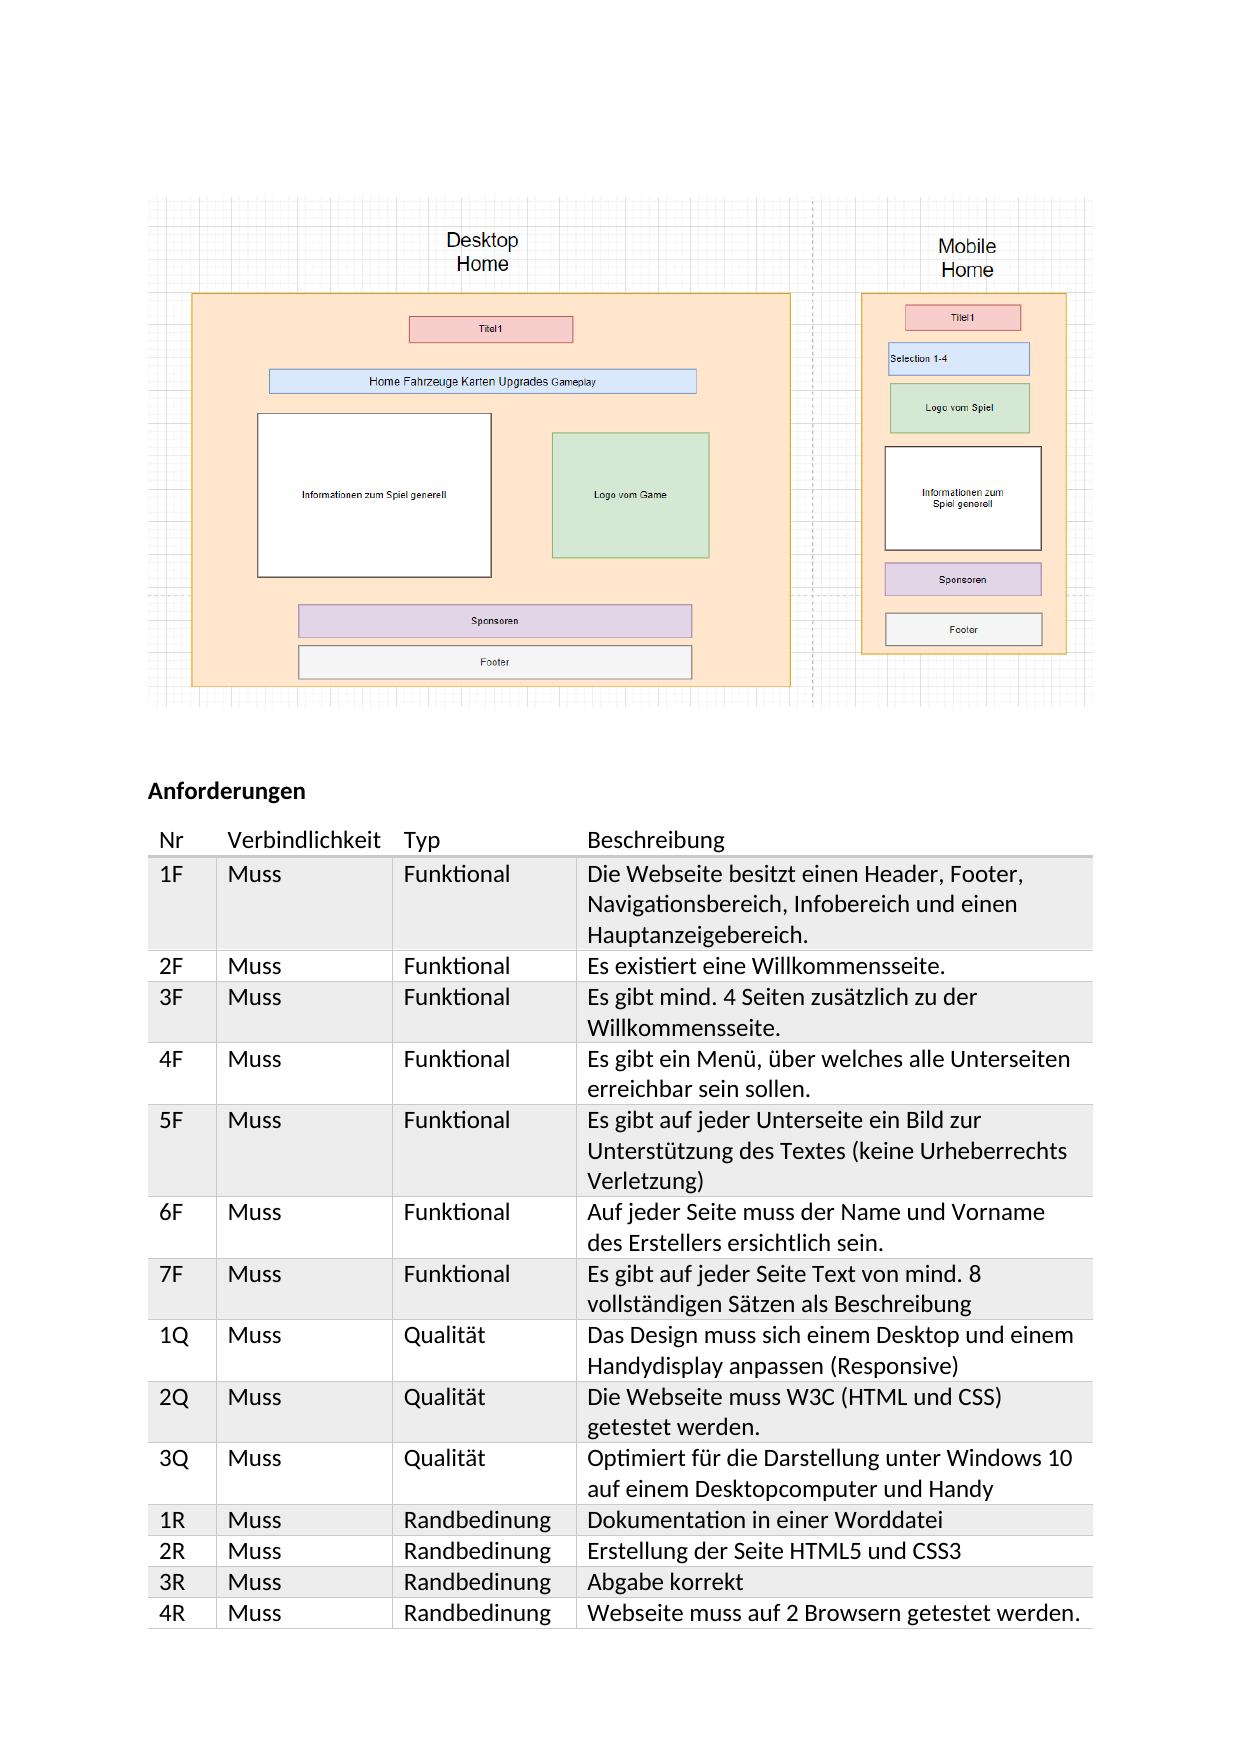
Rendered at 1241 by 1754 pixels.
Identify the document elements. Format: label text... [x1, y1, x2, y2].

table_cell 2F [148, 951, 216, 981]
table_cell Muss [217, 1567, 392, 1597]
table_cell Die Webseite muss W3C (HTML und CSS) getestet werden. [577, 1382, 1093, 1442]
table_cell Optimiert für die Darstellung unter Windows 10 auf einem Desktopcomputer und Handy [577, 1443, 1093, 1504]
table_cell Funktional [393, 951, 576, 981]
table_cell Auf jeder Seite muss der Name und Vorname des Erstellers ersichtlich sein. [577, 1197, 1093, 1257]
table_cell 2R [148, 1536, 216, 1566]
table_cell Muss [217, 1197, 392, 1257]
table_cell Muss [217, 982, 392, 1042]
table_cell Funktional [393, 1043, 576, 1104]
table_cell 6F [148, 1197, 216, 1257]
table_cell Die Webseite besitzt einen Header, Footer, Navigationsbereich, Infobereich und einen Hauptanzeigebereich. [577, 858, 1093, 949]
table_cell 1Q [148, 1320, 216, 1381]
table_cell Muss [217, 1105, 392, 1196]
table_cell Muss [217, 1443, 392, 1504]
table_cell Muss [217, 1320, 392, 1381]
table_cell Muss [217, 1505, 392, 1535]
table_cell Qualität [393, 1443, 576, 1504]
table_cell 5F [148, 1105, 216, 1196]
table_cell Funktional [393, 1197, 576, 1257]
table_cell Es gibt mind. 4 Seiten zusätzlich zu der Willkommensseite. [577, 982, 1093, 1042]
table_cell Funktional [393, 858, 576, 949]
table_cell Muss [217, 858, 392, 949]
table_cell Randbedinung [393, 1567, 576, 1597]
table_cell 3Q [148, 1443, 216, 1504]
table_cell Muss [217, 951, 392, 981]
table_cell Es gibt auf jeder Unterseite ein Bild zur Unterstützung des Textes (keine Urheberrechts Verletzung) [577, 1105, 1093, 1196]
table_cell Abgabe korrekt [577, 1567, 1093, 1597]
table_header Typ [392, 824, 576, 855]
table_cell Qualität [393, 1382, 576, 1442]
table_cell 3R [148, 1567, 216, 1597]
table_cell Das Design muss sich einem Desktop und einem Handydisplay anpassen (Responsive) [577, 1320, 1093, 1381]
table_cell Muss [217, 1536, 392, 1566]
table_cell Muss [217, 1382, 392, 1442]
table_cell Muss [217, 1043, 392, 1104]
table_cell 3F [148, 982, 216, 1042]
table_cell Webseite muss auf 2 Browsern getestet werden. [577, 1598, 1093, 1628]
table_cell Es gibt auf jeder Seite Text von mind. 8 vollständigen Sätzen als Beschreibung [577, 1259, 1093, 1319]
table_cell 4R [148, 1598, 216, 1628]
table_cell Es existiert eine Willkommensseite. [577, 951, 1093, 981]
table_cell 2Q [148, 1382, 216, 1442]
table_cell Randbedinung [393, 1598, 576, 1628]
table_cell Funktional [393, 982, 576, 1042]
table_header Verbindlichkeit [216, 824, 392, 855]
table_cell 1R [148, 1505, 216, 1535]
table_cell Qualität [393, 1320, 576, 1381]
table_cell Es gibt ein Menü, über welches alle Unterseiten erreichbar sein sollen. [577, 1043, 1093, 1104]
table_cell Muss [217, 1259, 392, 1319]
table_cell 1F [148, 858, 216, 949]
table_cell 4F [148, 1043, 216, 1104]
table_cell 7F [148, 1259, 216, 1319]
table_header Nr [148, 824, 216, 855]
table_cell Funktional [393, 1259, 576, 1319]
table_cell Erstellung der Seite HTML5 und CSS3 [577, 1536, 1093, 1566]
picture [147, 197, 1093, 707]
table_cell Funktional [393, 1105, 576, 1196]
table_header Beschreibung [576, 824, 1093, 855]
table_cell Randbedinung [393, 1536, 576, 1566]
table_cell Randbedinung [393, 1505, 576, 1535]
table_cell Muss [217, 1598, 392, 1628]
table_cell Dokumentation in einer Worddatei [577, 1505, 1093, 1535]
text Anforderungen [148, 775, 1093, 805]
